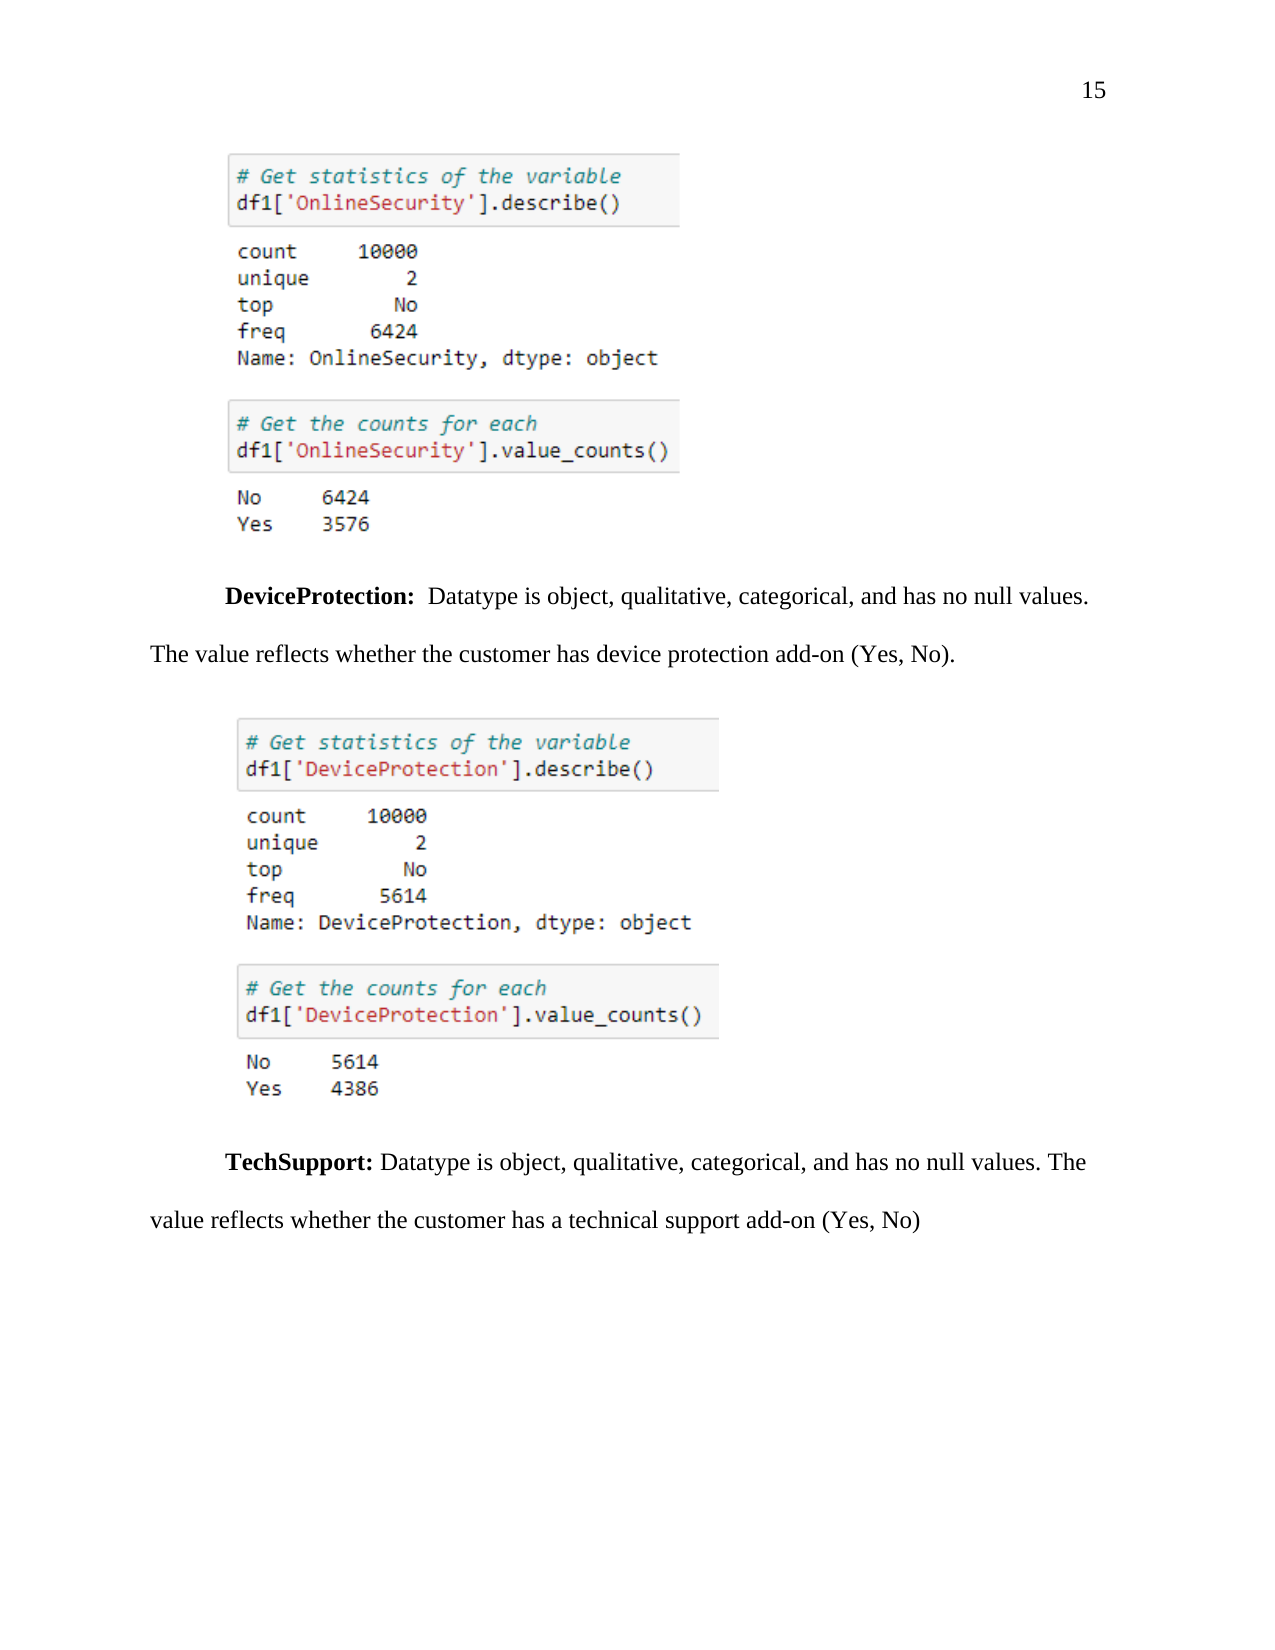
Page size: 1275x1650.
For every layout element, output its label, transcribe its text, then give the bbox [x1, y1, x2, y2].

text DeviceProtection: Datatype is object, qualitative, categorical, and has no null values. The value reflects whether the customer has device protection add-on (Yes, No). [150, 581, 1125, 668]
picture [225, 150, 680, 536]
text TechSupport: Datatype is object, qualitative, categorical, and has no null values. The value reflects whether the customer has a technical support add-on (Yes, No) [150, 1147, 1125, 1234]
picture [231, 713, 719, 1102]
